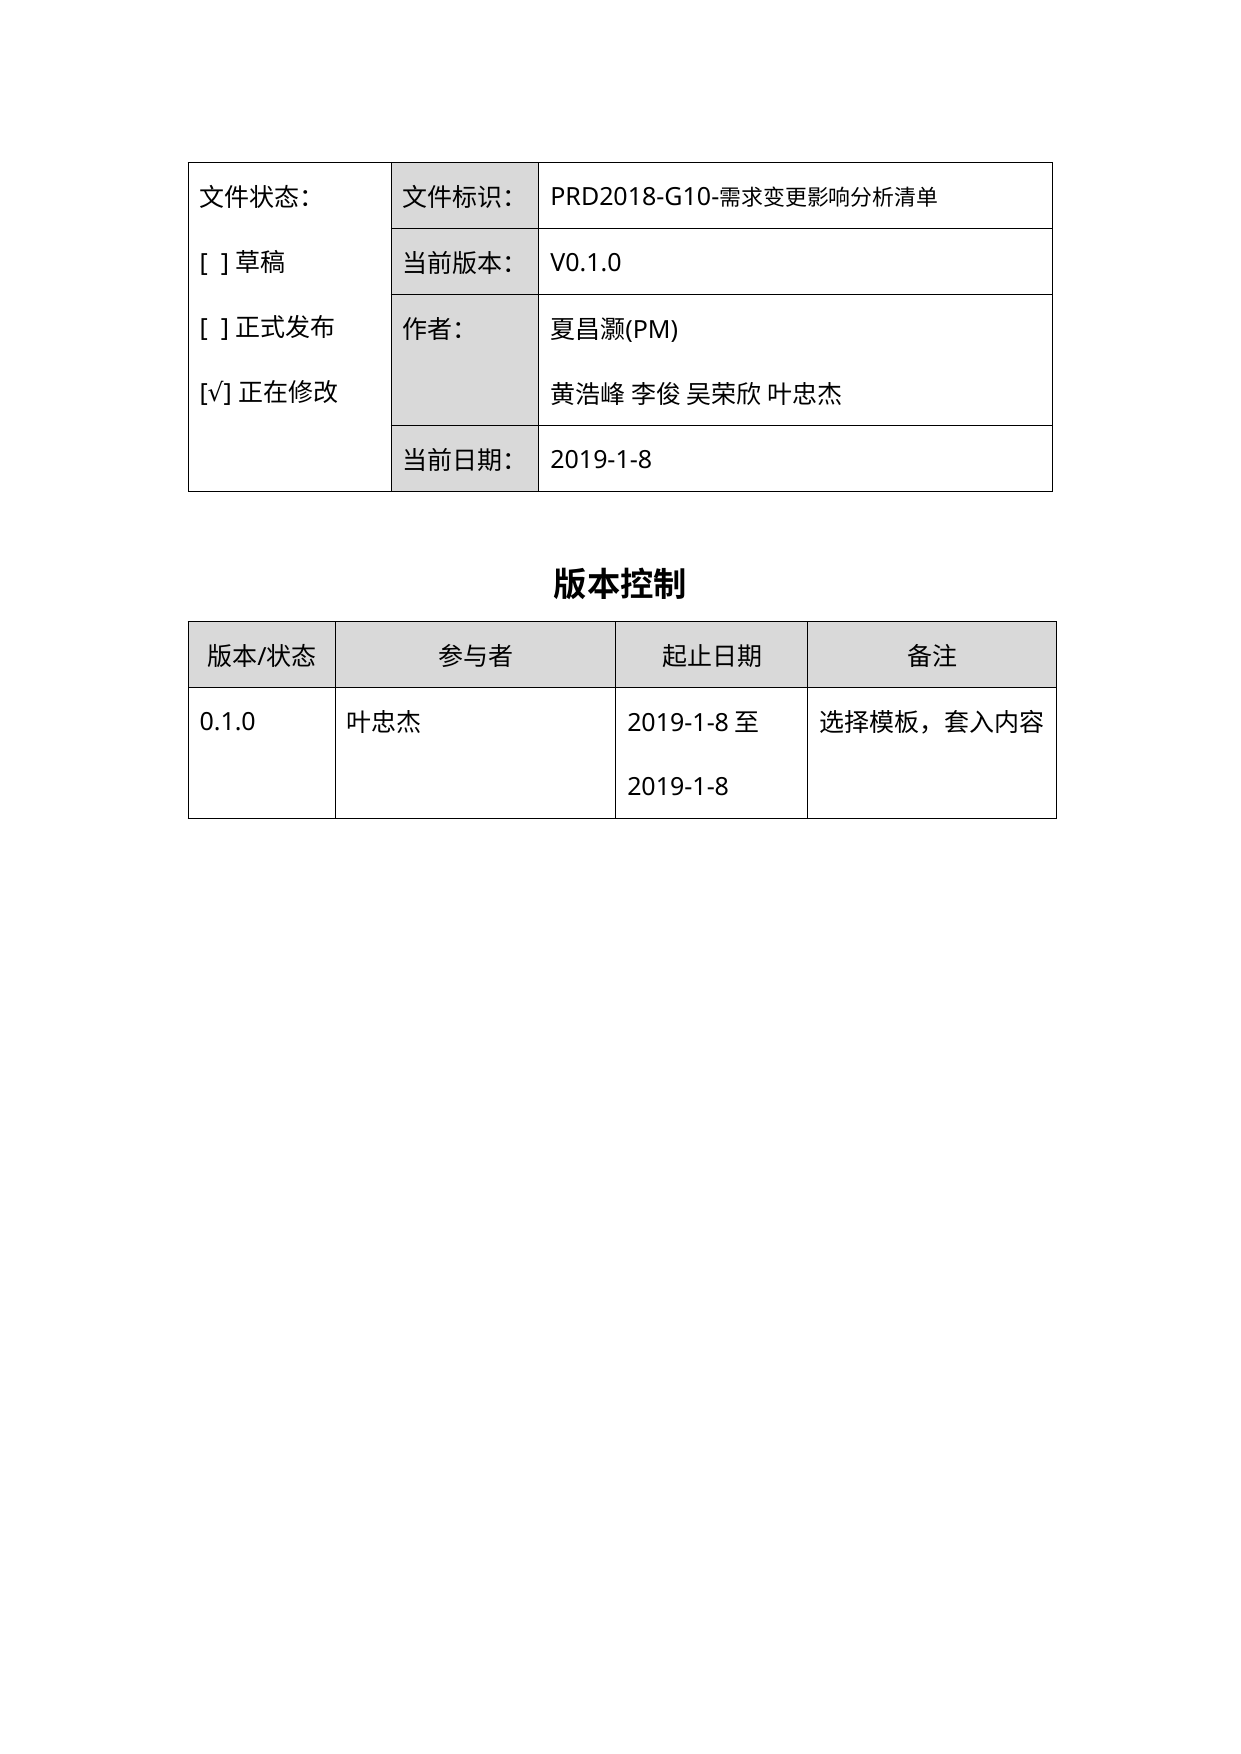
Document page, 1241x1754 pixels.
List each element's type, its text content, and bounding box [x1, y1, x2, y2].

table_header PRD2018-G10-需求变更影响分析清单 [539, 163, 1052, 228]
table_cell 夏昌灏(PM) 黄浩峰 李俊 吴荣欣 叶忠杰 [539, 295, 1052, 425]
table_header 版本/状态 [189, 622, 335, 687]
title 版本控制 [187, 550, 1053, 615]
table_header 备注 [808, 622, 1056, 687]
table_cell 0.1.0 [189, 688, 335, 818]
table_header 起止日期 [616, 622, 807, 687]
table_cell 叶忠杰 [336, 688, 615, 818]
table_cell V0.1.0 [539, 229, 1052, 294]
table_cell 2019-1-8 [539, 426, 1052, 491]
table_header 文件状态： [ ] 草稿 [ ] 正式发布 [√] 正在修改 [189, 163, 391, 491]
table_cell 2019-1-8至 2019-1-8 [616, 688, 807, 818]
table_cell 选择模板，套入内容 [808, 688, 1056, 818]
table_header 文件标识： [392, 163, 538, 228]
table_cell 作者： [392, 295, 538, 425]
table_cell 当前版本： [392, 229, 538, 294]
table_header 参与者 [336, 622, 615, 687]
table_cell 当前日期： [392, 426, 538, 491]
